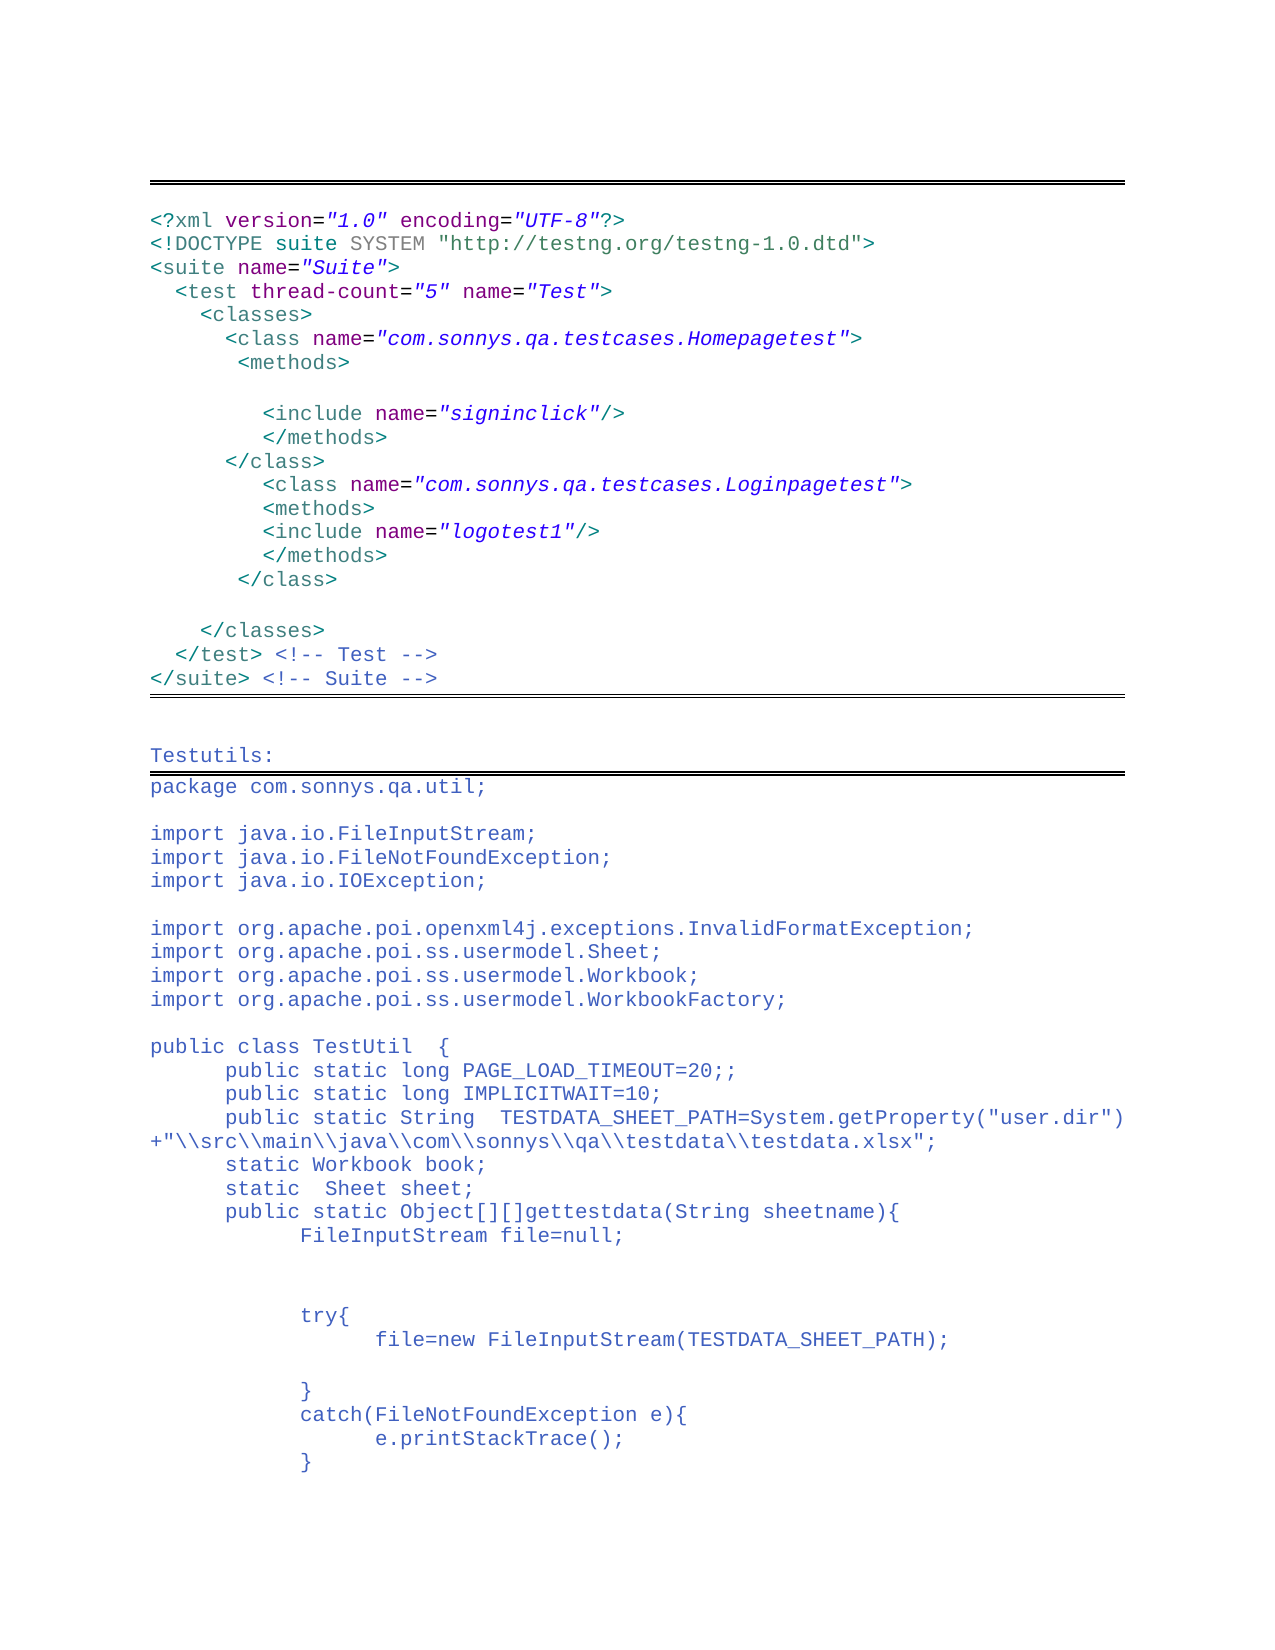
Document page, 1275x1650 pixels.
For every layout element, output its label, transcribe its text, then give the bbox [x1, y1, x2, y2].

text FileInputStream file=null; [150, 1225, 1125, 1249]
text <test thread-count="5" name="Test"> [150, 281, 1125, 304]
text e.printStackTrace(); [150, 1427, 1125, 1451]
text public class TestUtil { [150, 1036, 1125, 1060]
text </methods> [150, 427, 1125, 451]
text public static String TESTDATA_SHEET_PATH=System.getProperty("user.dir")+"\\src\\main\\java\\com\\sonnys\\qa\\testdata\\testdata.xlsx"; [150, 1107, 1125, 1154]
text </suite> <!-- Suite --> [150, 668, 1125, 694]
text <!DOCTYPE suite SYSTEM "http://testng.org/testng-1.0.dtd"> [150, 233, 1125, 257]
text <suite name="Suite"> [150, 257, 1125, 281]
text package com.sonnys.qa.util; [150, 776, 1125, 799]
text </class> [150, 451, 1125, 474]
text import java.io.FileInputStream; [150, 823, 1125, 847]
text import org.apache.poi.openxml4j.exceptions.InvalidFormatException; [150, 918, 1125, 941]
text import org.apache.poi.ss.usermodel.Sheet; [150, 941, 1125, 965]
text import org.apache.poi.ss.usermodel.Workbook; [150, 965, 1125, 989]
text static Workbook book; [150, 1154, 1125, 1178]
text </methods> [150, 545, 1125, 569]
text } [150, 1380, 1125, 1404]
text <include name="logotest1"/> [150, 522, 1125, 545]
text import java.io.FileNotFoundException; [150, 847, 1125, 871]
text <?xml version="1.0" encoding="UTF-8"?> [150, 210, 1125, 233]
text </class> [150, 569, 1125, 592]
text <methods> [150, 498, 1125, 522]
text <class name="com.sonnys.qa.testcases.Homepagetest"> [150, 328, 1125, 352]
text Testutils: [150, 746, 1125, 771]
text <include name="signinclick"/> [150, 403, 1125, 427]
text } [150, 1451, 1125, 1475]
text import org.apache.poi.ss.usermodel.WorkbookFactory; [150, 989, 1125, 1012]
text catch(FileNotFoundException e){ [150, 1404, 1125, 1427]
text static Sheet sheet; [150, 1178, 1125, 1202]
text public static Object[][]gettestdata(String sheetname){ [150, 1202, 1125, 1225]
text <methods> [150, 352, 1125, 375]
text <class name="com.sonnys.qa.testcases.Loginpagetest"> [150, 474, 1125, 498]
text </test> <!-- Test --> [150, 644, 1125, 668]
text </classes> [150, 621, 1125, 644]
text public static long IMPLICITWAIT=10; [150, 1083, 1125, 1107]
text <classes> [150, 304, 1125, 328]
text try{ [150, 1305, 1125, 1328]
text public static long PAGE_LOAD_TIMEOUT=20;; [150, 1060, 1125, 1083]
text file=new FileInputStream(TESTDATA_SHEET_PATH); [150, 1328, 1125, 1352]
text import java.io.IOException; [150, 871, 1125, 894]
